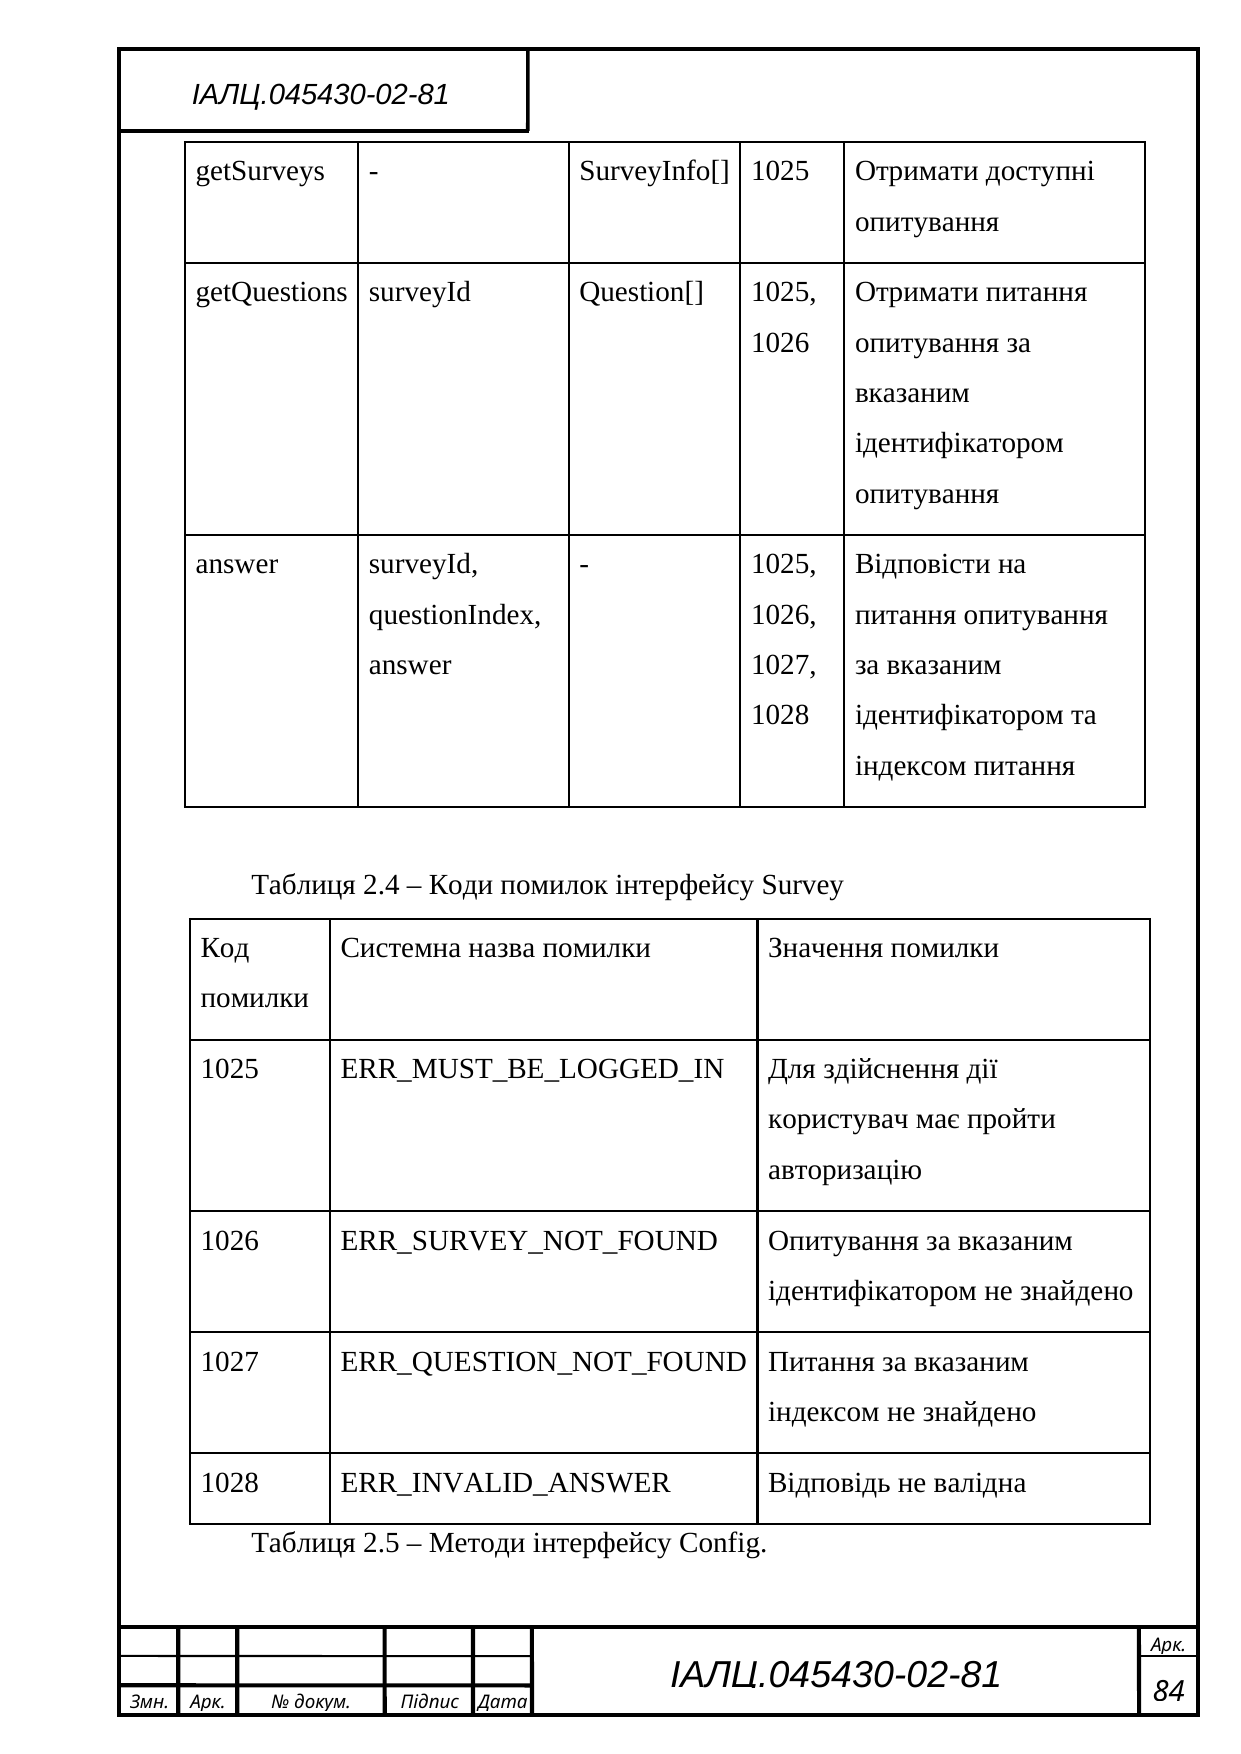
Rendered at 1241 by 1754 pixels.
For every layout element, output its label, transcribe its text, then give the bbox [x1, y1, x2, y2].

text Таблиця 2.4 – Коди помилок інтерфейсу Survey [177, 867, 1152, 901]
table_cell 1027 [191, 1333, 329, 1452]
table_cell Відповідь не валідна [759, 1454, 1149, 1523]
table_cell ERR_MUST_BE_LOGGED_IN [331, 1041, 756, 1210]
table_cell answer [186, 536, 357, 806]
table_cell getQuestions [186, 264, 357, 534]
table_cell Question[] [570, 264, 739, 534]
table_cell Опитування за вказаним ідентифікатором не знайдено [759, 1212, 1149, 1331]
table_header Код помилки [191, 920, 329, 1039]
table_header Отримати доступні опитування [845, 143, 1144, 262]
table_cell 1025 [191, 1041, 329, 1210]
table_cell 1025, 1026, 1027, 1028 [741, 536, 843, 806]
table_cell ERR_INVALID_ANSWER [331, 1454, 756, 1523]
table_cell surveyId, questionIndex, answer [359, 536, 568, 806]
table_cell Для здійснення дії користувач має пройти авторизацію [759, 1041, 1149, 1210]
table_cell ERR_QUESTION_NOT_FOUND [331, 1333, 756, 1452]
table_header Значення помилки [759, 920, 1149, 1039]
table_header - [359, 143, 568, 262]
table_cell 1025, 1026 [741, 264, 843, 534]
table_header getSurveys [186, 143, 357, 262]
table_header SurveyInfo[] [570, 143, 739, 262]
table_header Системна назва помилки [331, 920, 756, 1039]
table_cell 1028 [191, 1454, 329, 1523]
table_cell Отримати питання опитування за вказаним ідентифікатором опитування [845, 264, 1144, 534]
table_cell - [570, 536, 739, 806]
table_cell surveyId [359, 264, 568, 534]
table_cell Питання за вказаним індексом не знайдено [759, 1333, 1149, 1452]
table_cell ERR_SURVEY_NOT_FOUND [331, 1212, 756, 1331]
table_cell Відповісти на питання опитування за вказаним ідентифікатором та індексом питання [845, 536, 1144, 806]
text Таблиця 2.5 – Методи інтерфейсу Config. [177, 1525, 1152, 1559]
table_cell 1026 [191, 1212, 329, 1331]
table_header 1025 [741, 143, 843, 262]
